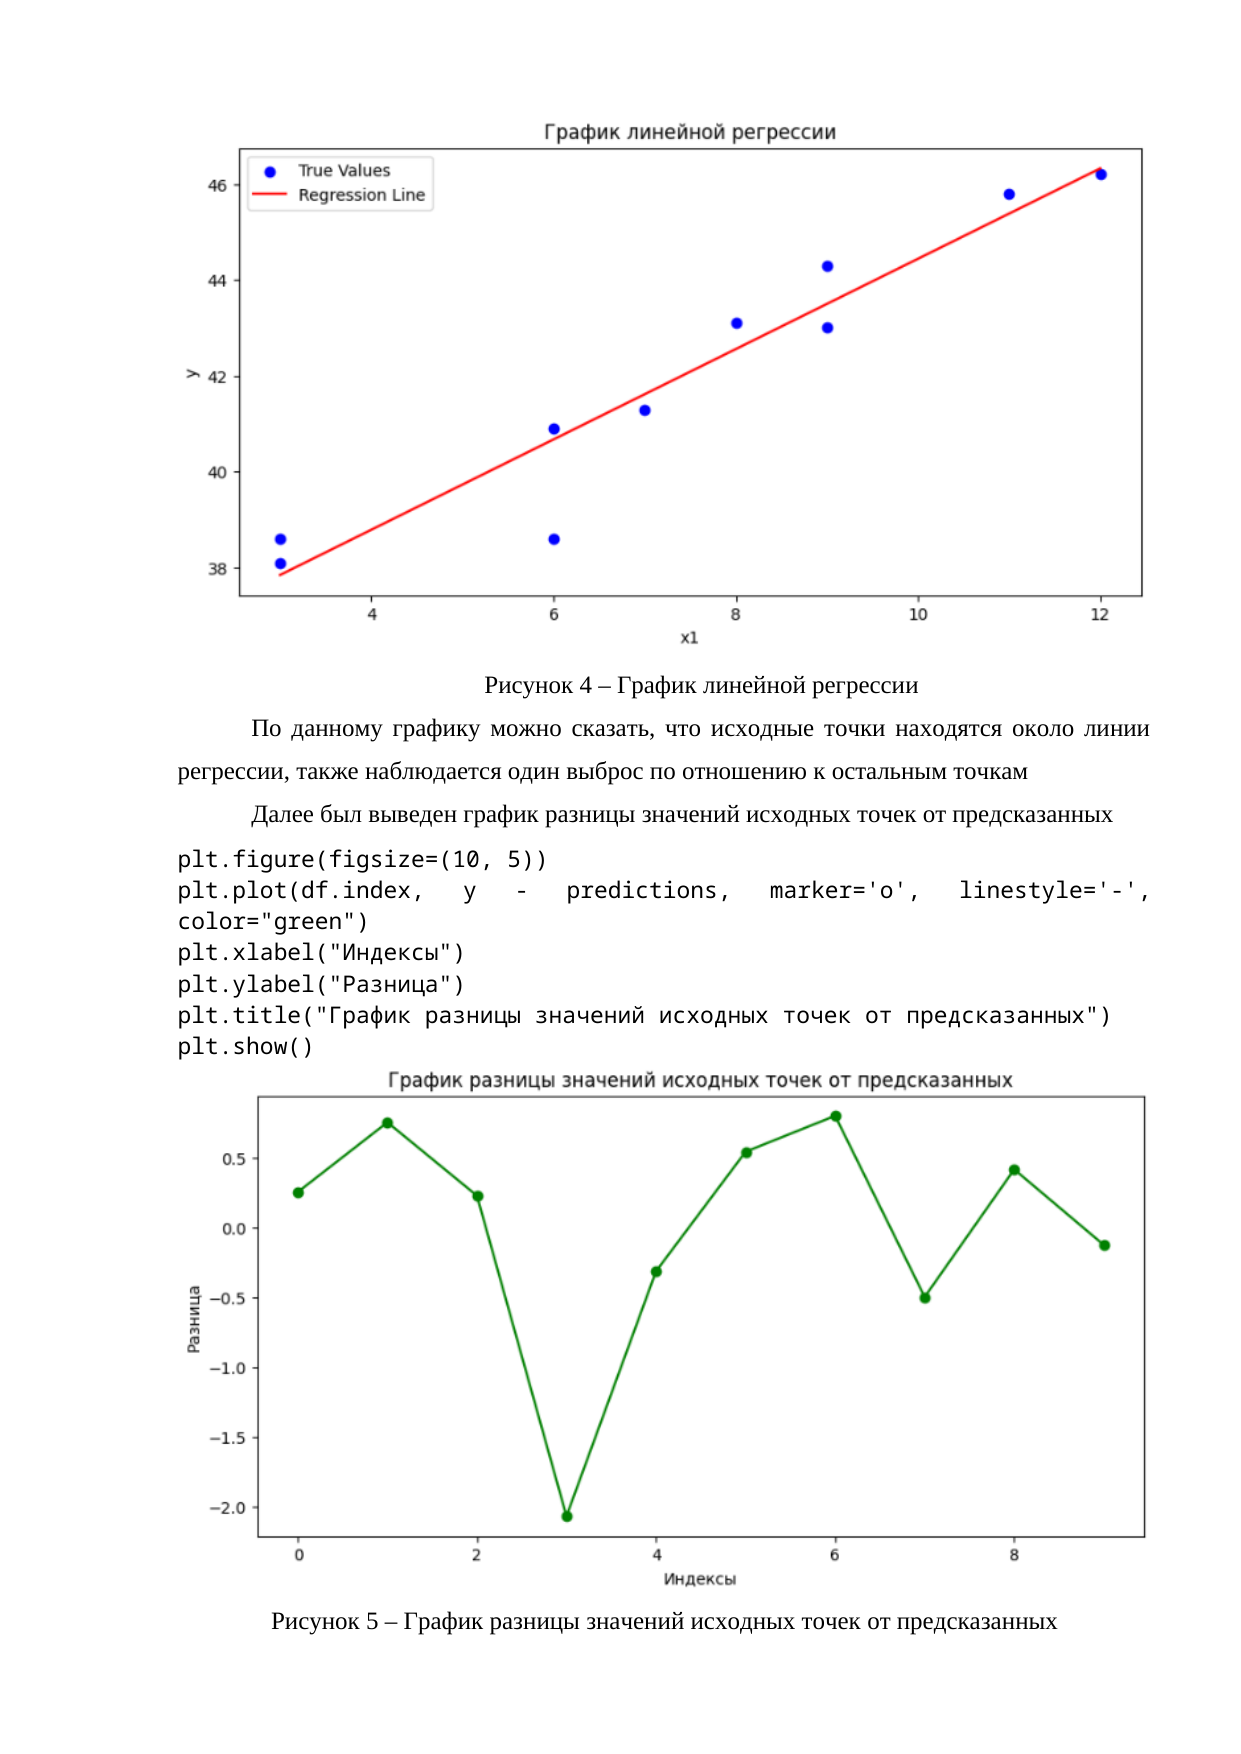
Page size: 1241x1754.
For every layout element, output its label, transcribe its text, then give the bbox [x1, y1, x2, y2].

picture [177, 1061, 1152, 1592]
text plt.xlabel("Индексы") [177, 936, 1152, 967]
text Рисунок 5 – График разницы значений исходных точек от предсказанных [177, 1606, 1152, 1635]
picture [177, 118, 1152, 656]
text plt.title("График разницы значений исходных точек от предсказанных") [177, 999, 1152, 1030]
text Рисунок 4 – График линейной регрессии [177, 670, 1152, 699]
text Далее был выведен график разницы значений исходных точек от предсказанных [177, 799, 1152, 828]
text plt.ylabel("Разница") [177, 967, 1152, 999]
text По данному графику можно сказать, что исходные точки находятся около линии регрессии, также наблюдается один выброс по отношению к остальным точкам [177, 713, 1152, 785]
text plt.show() [177, 1030, 1152, 1061]
text plt.plot(df.index, y - predictions, marker='o', linestyle='-', color="green") [177, 874, 1152, 936]
text plt.figure(figsize=(10, 5)) [177, 842, 1152, 874]
